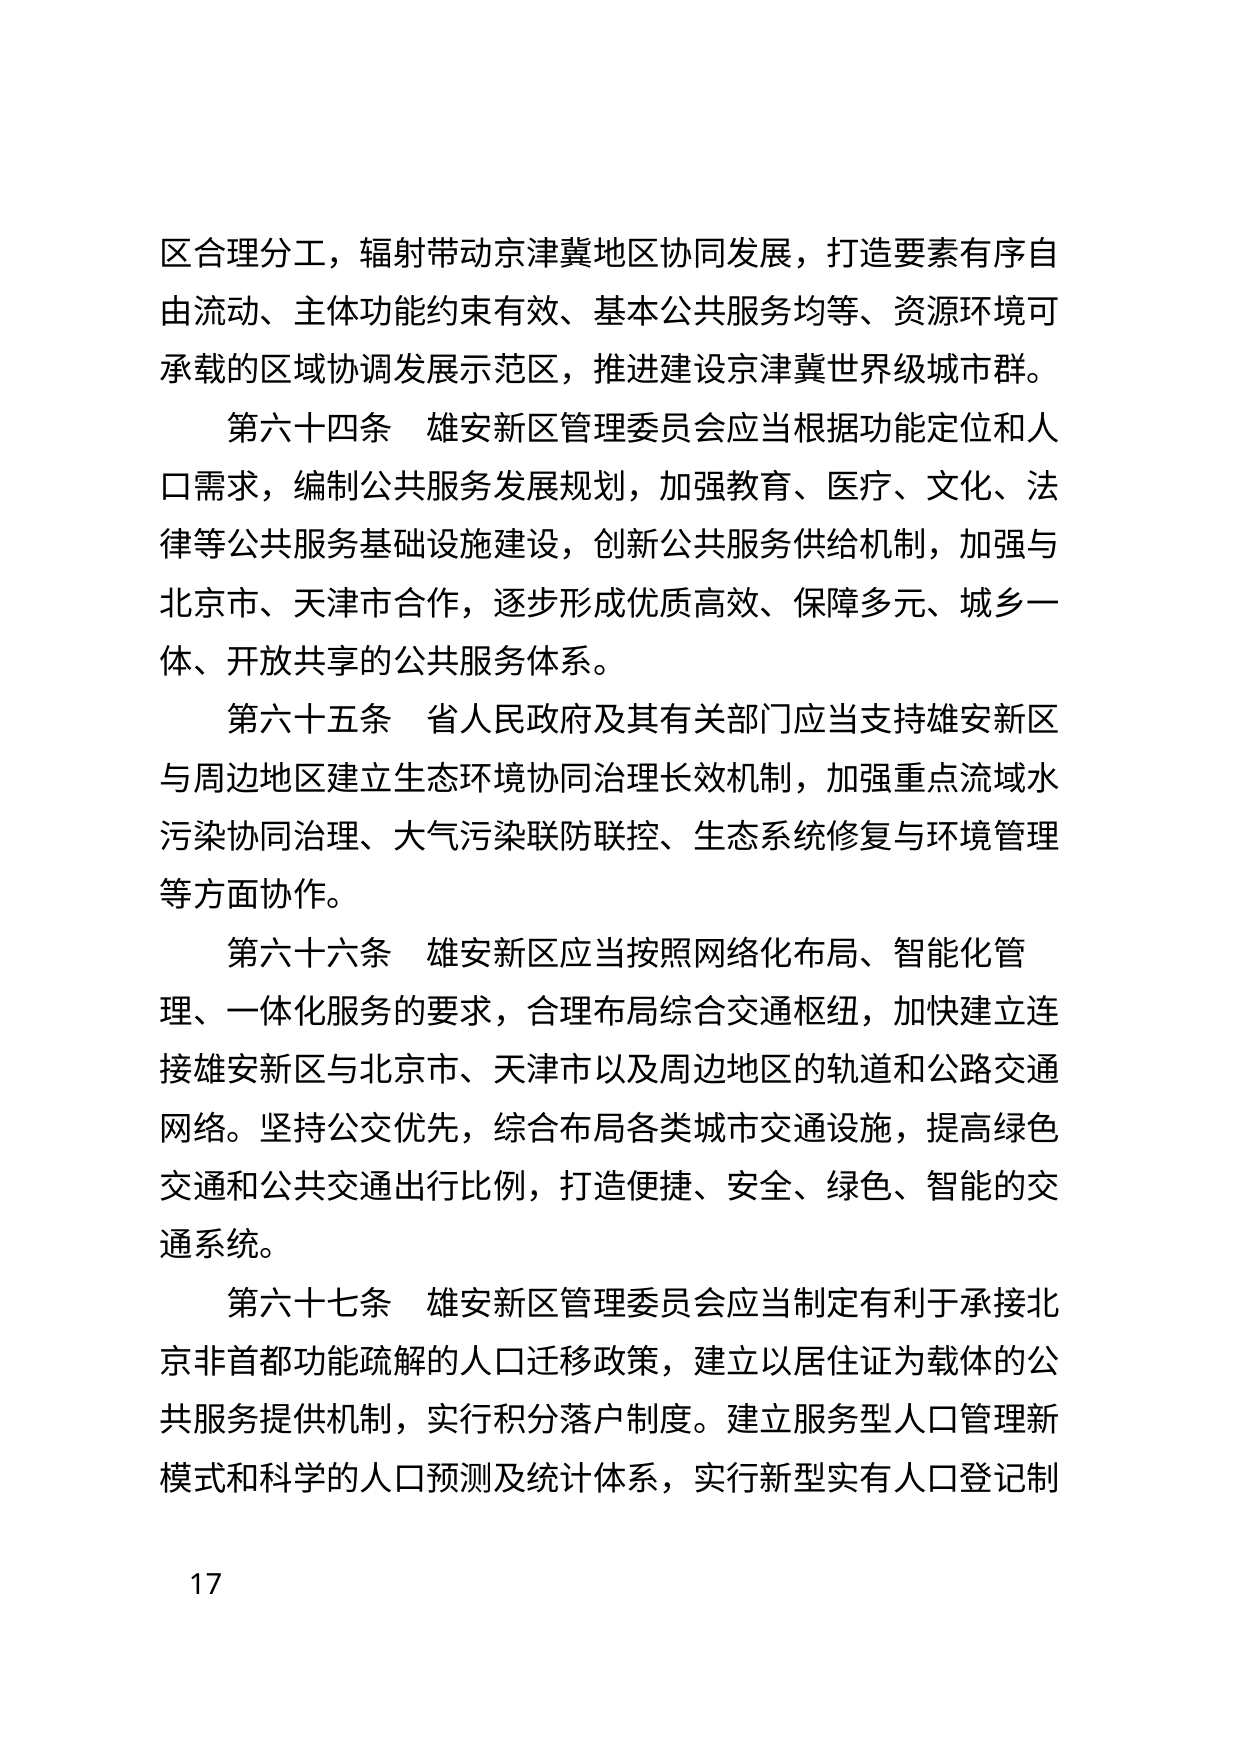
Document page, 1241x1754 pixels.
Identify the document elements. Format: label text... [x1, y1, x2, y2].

text 第六十六条 雄安新区应当按照网络化布局、智能化管理、一体化服务的要求，合理布局综合交通枢纽，加快建立连接雄安新区与北京市、天津市以及周边地区的轨道和公路交通网络。坚持公交优先，综合布局各类城市交通设施，提高绿色交通和公共交通出行比例，打造便捷、安全、绿色、智能的交通系统。 [159, 918, 1081, 1268]
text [159, 1268, 1081, 1502]
text 第六十四条 雄安新区管理委员会应当根据功能定位和人口需求，编制公共服务发展规划，加强教育、医疗、文化、法律等公共服务基础设施建设，创新公共服务供给机制，加强与北京市、天津市合作，逐步形成优质高效、保障多元、城乡一体、开放共享的公共服务体系。 [159, 393, 1081, 685]
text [159, 218, 1081, 393]
text 第六十五条 省人民政府及其有关部门应当支持雄安新区与周边地区建立生态环境协同治理长效机制，加强重点流域水污染协同治理、大气污染联防联控、生态系统修复与环境管理等方面协作。 [159, 685, 1081, 918]
